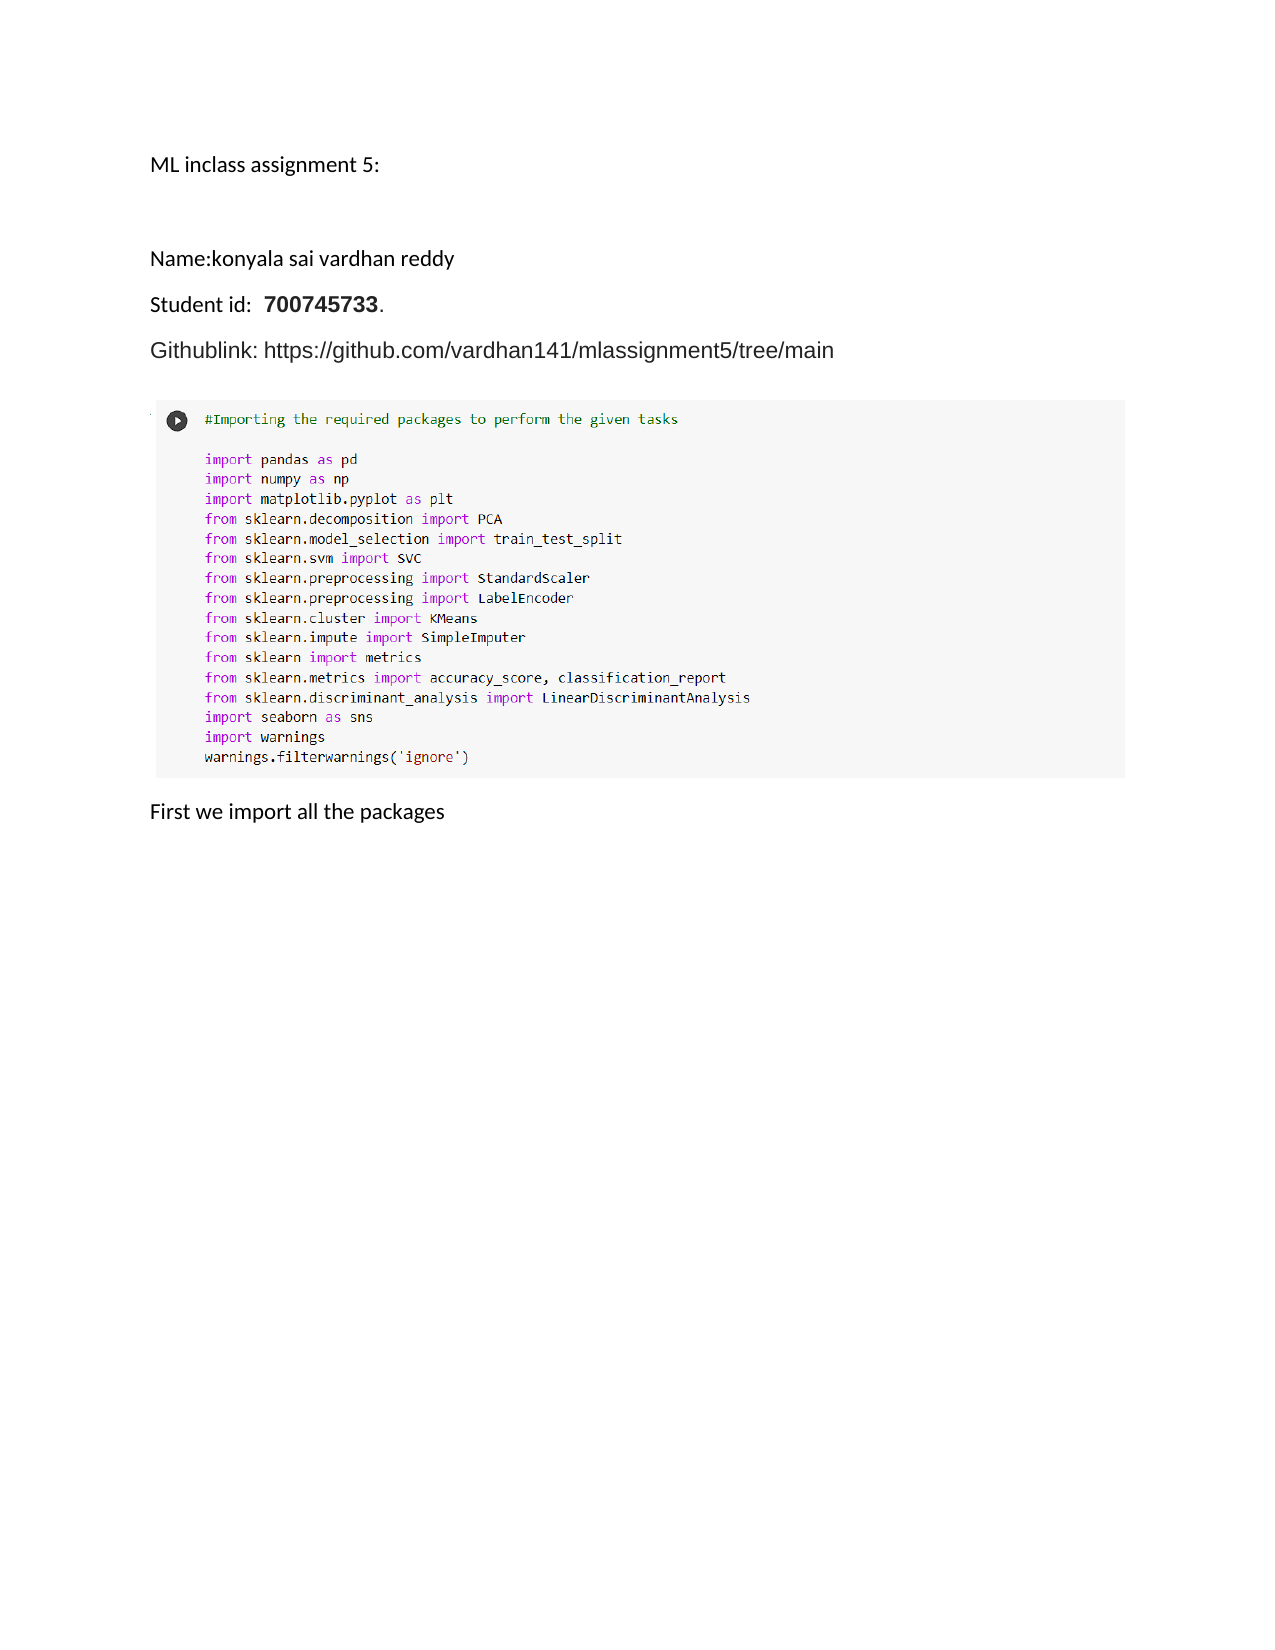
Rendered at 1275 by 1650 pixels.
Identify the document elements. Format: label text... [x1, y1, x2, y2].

text Githublink: https://github.com/vardhan141/mlassignment5/tree/main [150, 337, 1125, 364]
text Name:konyala sai vardhan reddy [150, 244, 1125, 272]
picture [150, 382, 1125, 779]
text First we import all the packages [150, 797, 1125, 825]
text ML inclass assignment 5: [150, 150, 1125, 178]
text Student id: 700745733. [150, 291, 1125, 319]
